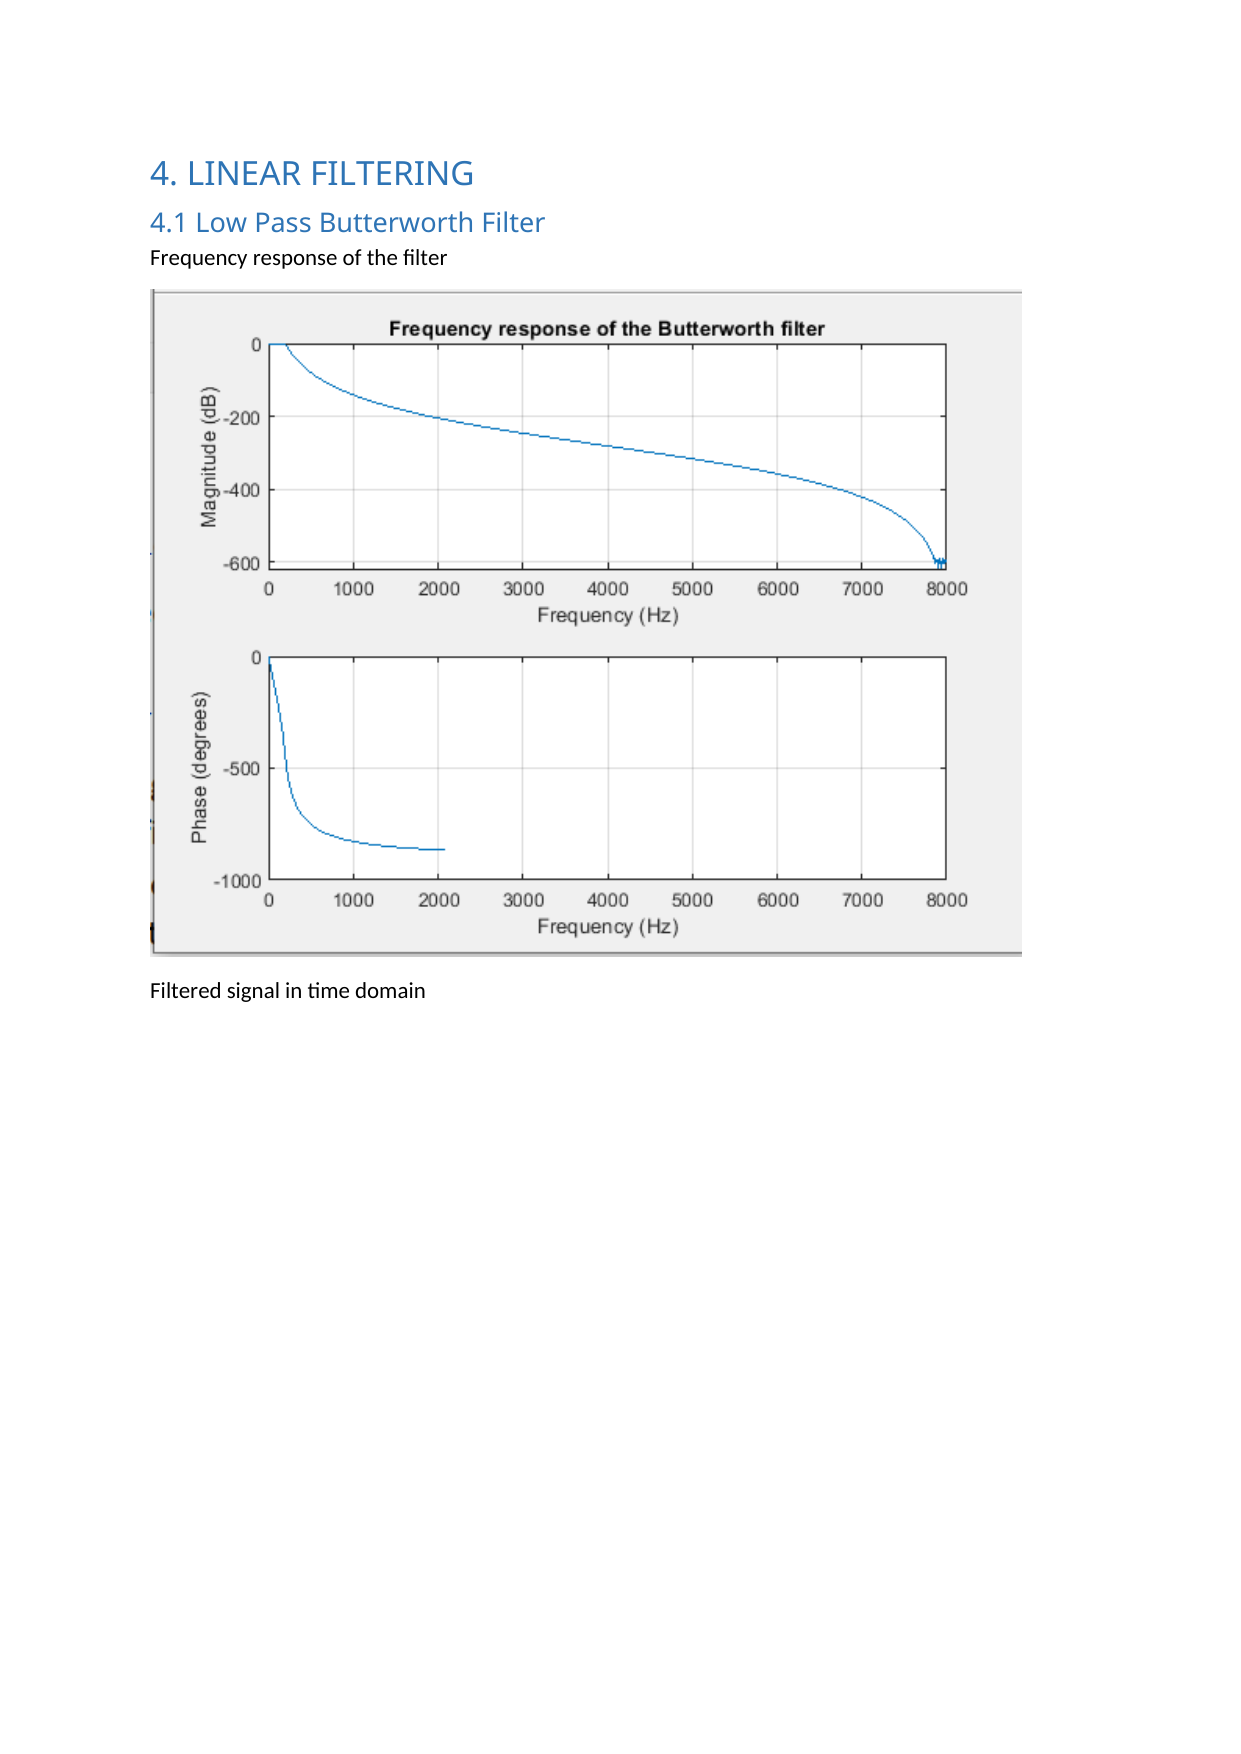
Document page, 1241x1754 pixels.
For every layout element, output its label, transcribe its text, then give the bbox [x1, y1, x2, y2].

text Filtered signal in time domain [150, 976, 1090, 1004]
subtitle 4. LINEAR FILTERING [150, 150, 1090, 195]
text Frequency response of the filter [150, 243, 1090, 271]
picture [150, 289, 1022, 957]
subtitle 4.1 Low Pass Butterworth Filter [150, 203, 1090, 240]
